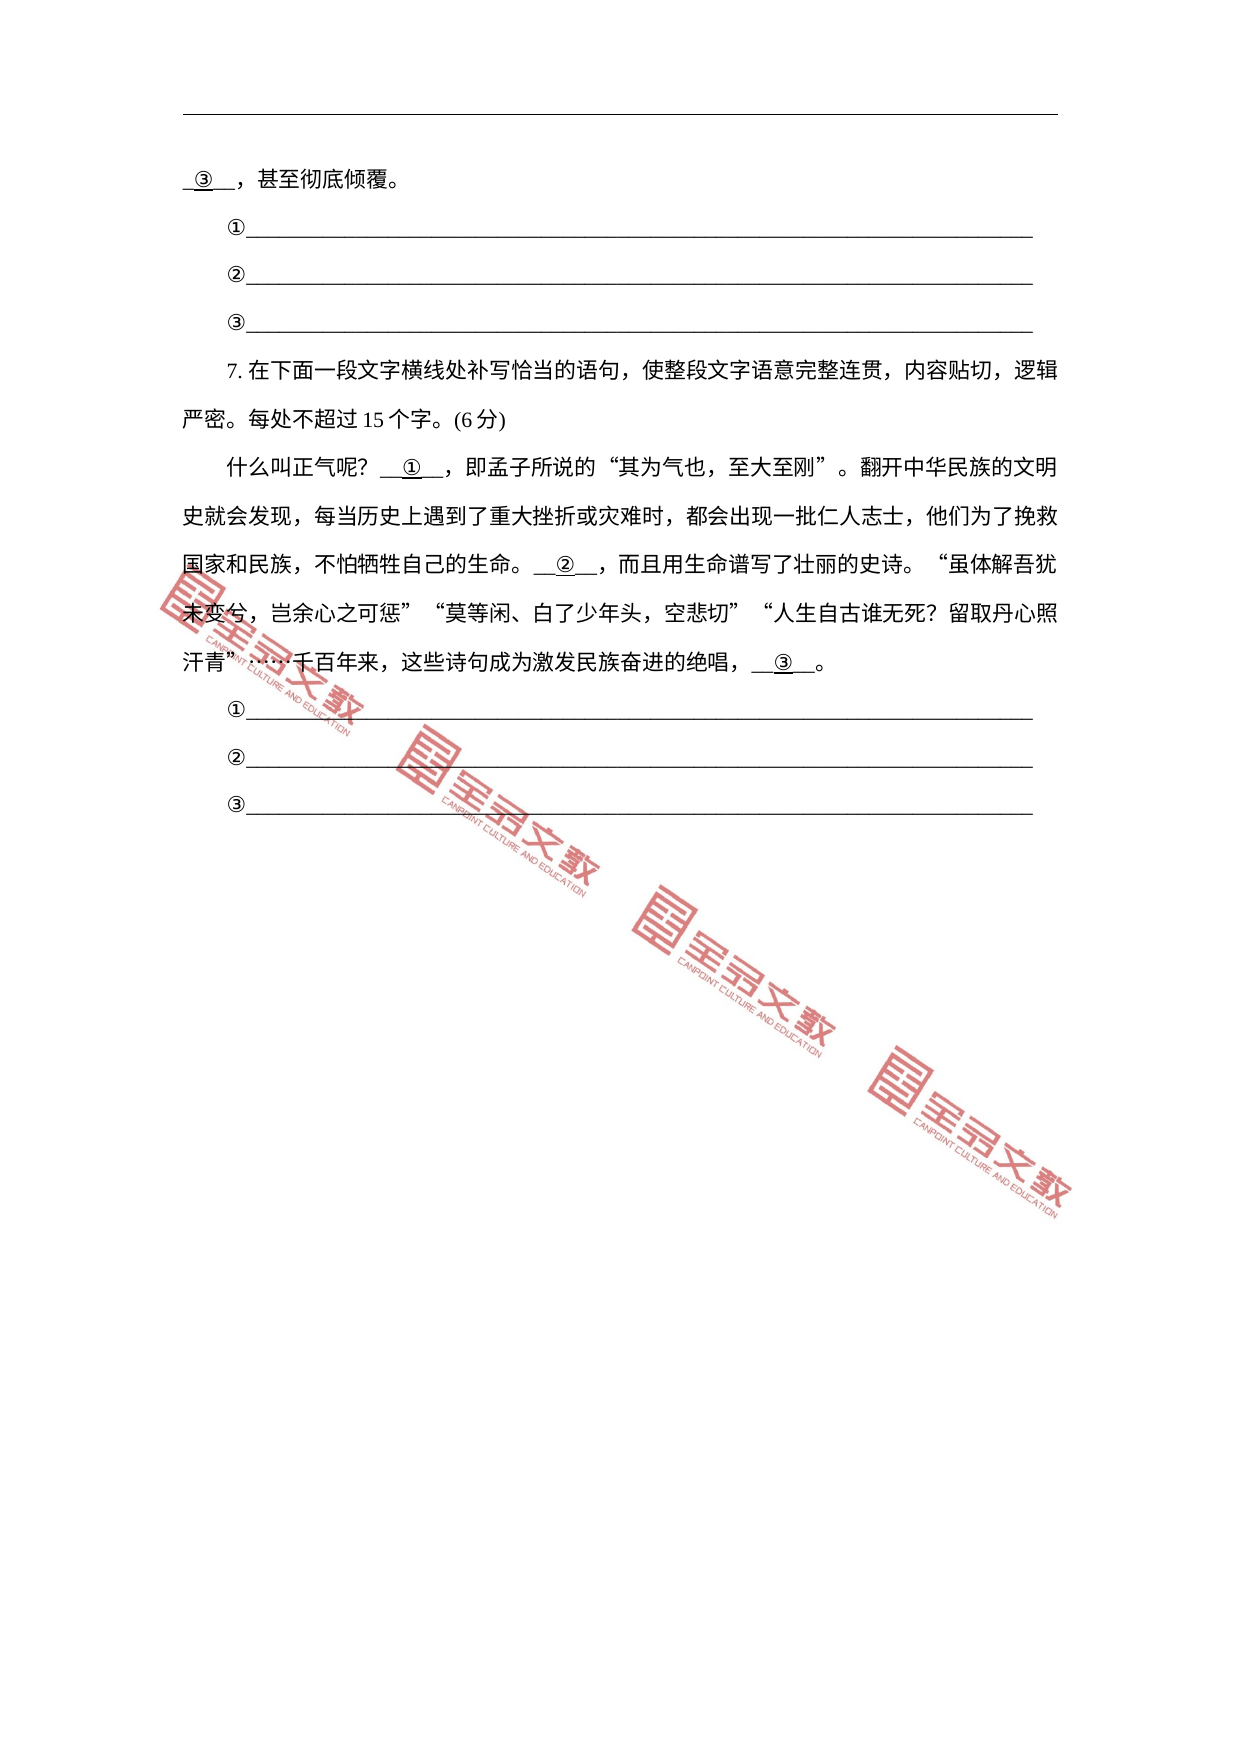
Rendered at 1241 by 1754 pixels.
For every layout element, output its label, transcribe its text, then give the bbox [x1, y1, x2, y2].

text 7. 在下面一段文字横线处补写恰当的语句，使整段文字语意完整连贯，内容贴切，逻辑严密。每处不超过15个字。(6分) [183, 352, 1058, 434]
text ②________________________________________________________________________ [183, 740, 1058, 773]
text ③________________________________________________________________________ [183, 305, 1058, 338]
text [183, 162, 1058, 194]
picture [112, 155, 1152, 1754]
text ①________________________________________________________________________ [183, 210, 1058, 243]
text ②________________________________________________________________________ [183, 258, 1058, 290]
text ①________________________________________________________________________ [183, 693, 1058, 725]
text ③________________________________________________________________________ [183, 788, 1058, 820]
text 什么叫正气呢？__①__，即孟子所说的“其为气也，至大至刚”。翻开中华民族的文明史就会发现，每当历史上遇到了重大挫折或灾难时，都会出现一批仁人志士，他们为了挽救国家和民族，不怕牺牲自己的生命。__②__，而且用生命谱写了壮丽的史诗。“虽体解吾犹未变兮，岂余心之可惩”“莫等闲、白了少年头，空悲切”“人生自古谁无死？留取丹心照汗青”……千百年来，这些诗句成为激发民族奋进的绝唱，__③__。 [183, 449, 1058, 677]
